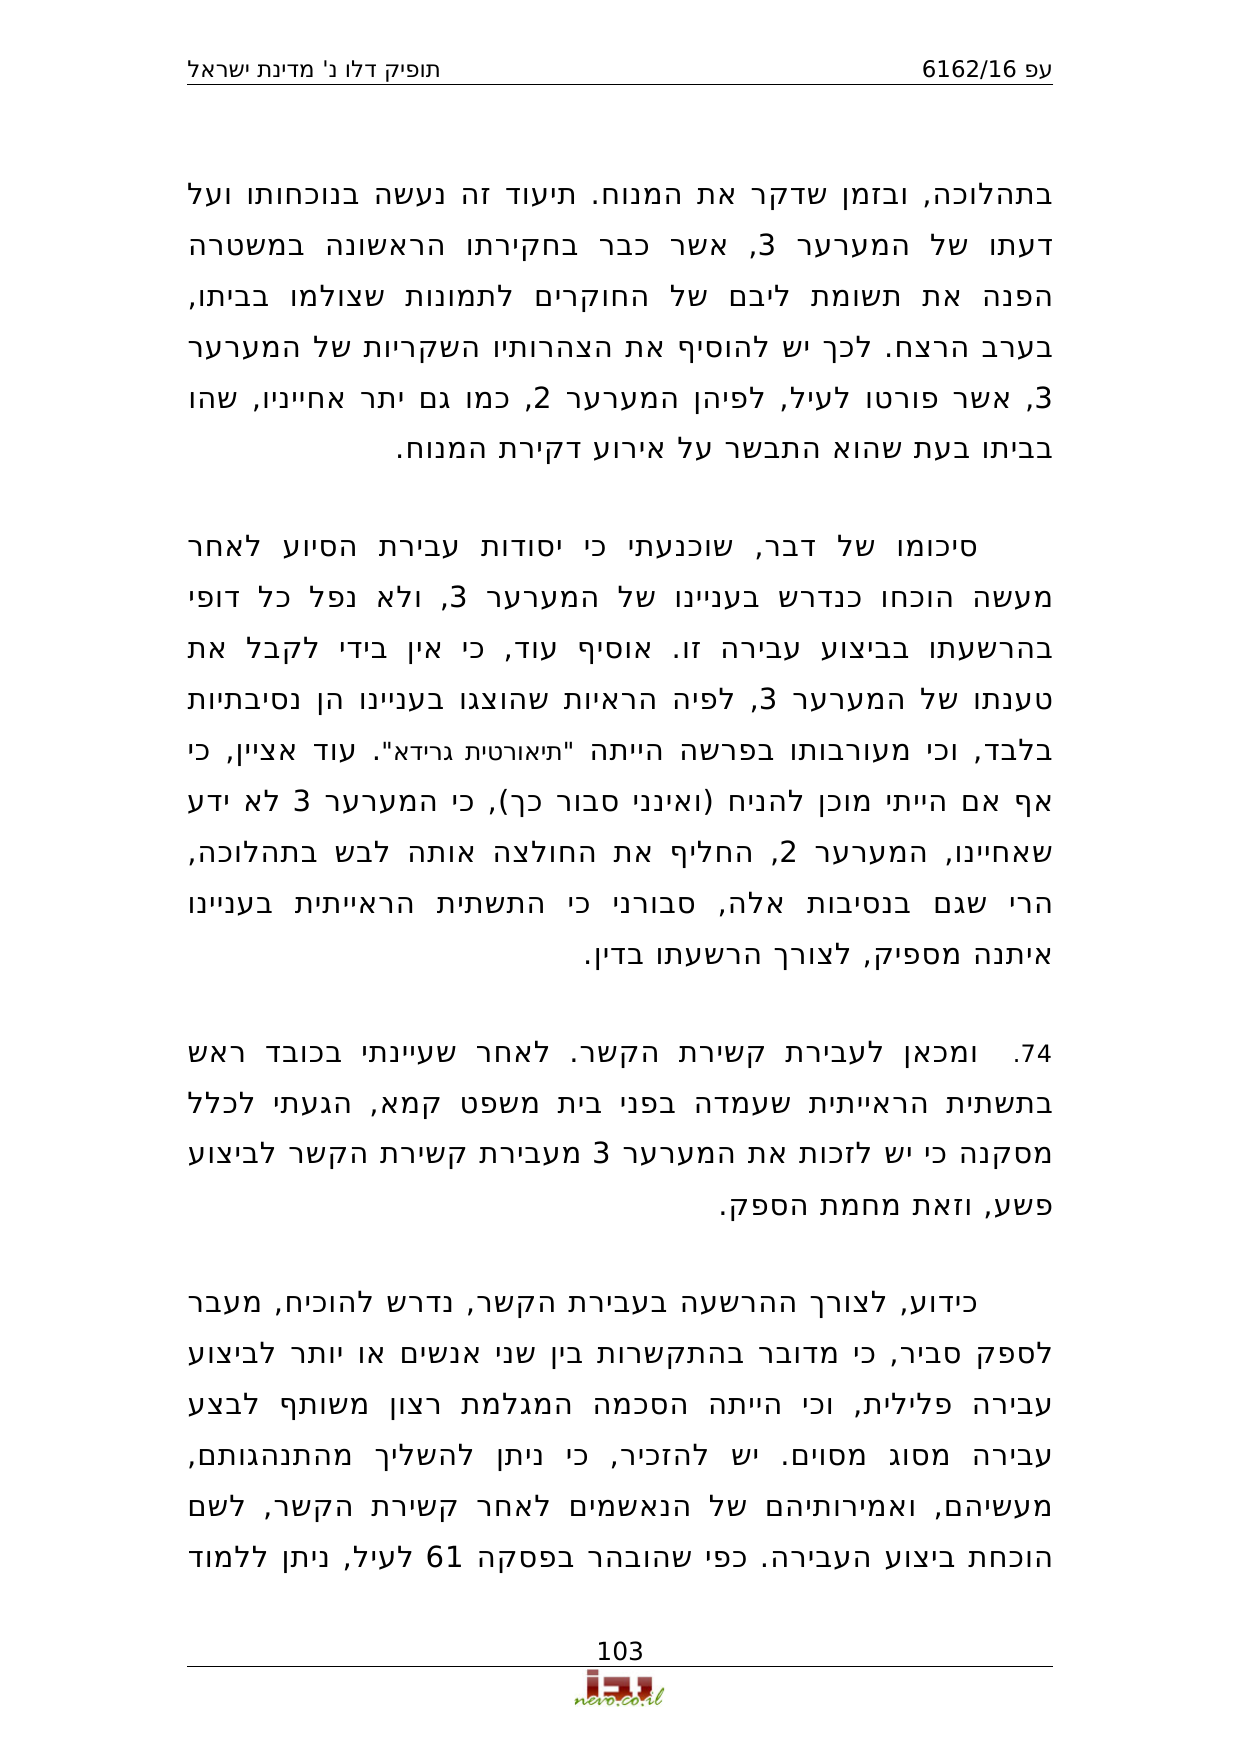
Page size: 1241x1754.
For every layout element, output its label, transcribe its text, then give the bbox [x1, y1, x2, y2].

text סיכומו של דבר, שוכנעתי כי יסודות עבירת הסיוע לאחר מעשה הוכחו כנדרש בעניינו של המערער 3, ולא נפל כל דופי בהרשעתו בביצוע עבירה זו. אוסיף עוד, כי אין בידי לקבל את טענתו של המערער 3, לפיה הראיות שהוצגו בעניינו הן נסיבתיות בלבד, וכי מעורבותו בפרשה הייתה "תיאורטית גרידא". עוד אציין, כי אף אם הייתי מוכן להניח (ואינני סבור כך), כי המערער 3 לא ידע שאחיינו, המערער 2, החליף את החולצה אותה לבש בתהלוכה, הרי שגם בנסיבות אלה, סבורני כי התשתית הראייתית בעניינו איתנה מספיק, לצורך הרשעתו בדין. [187, 530, 1053, 971]
picture [574, 1669, 666, 1707]
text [187, 1286, 1053, 1574]
list ומכאן לעבירת קשירת הקשר. לאחר שעיינתי בכובד ראש בתשתית הראייתית שעמדה בפני בית משפט קמא, הגעתי לכלל מסקנה כי יש לזכות את המערער 3 מעבירת קשירת הקשר לביצוע פשע, וזאת מחמת הספק. [187, 1035, 1053, 1222]
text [187, 177, 1053, 466]
